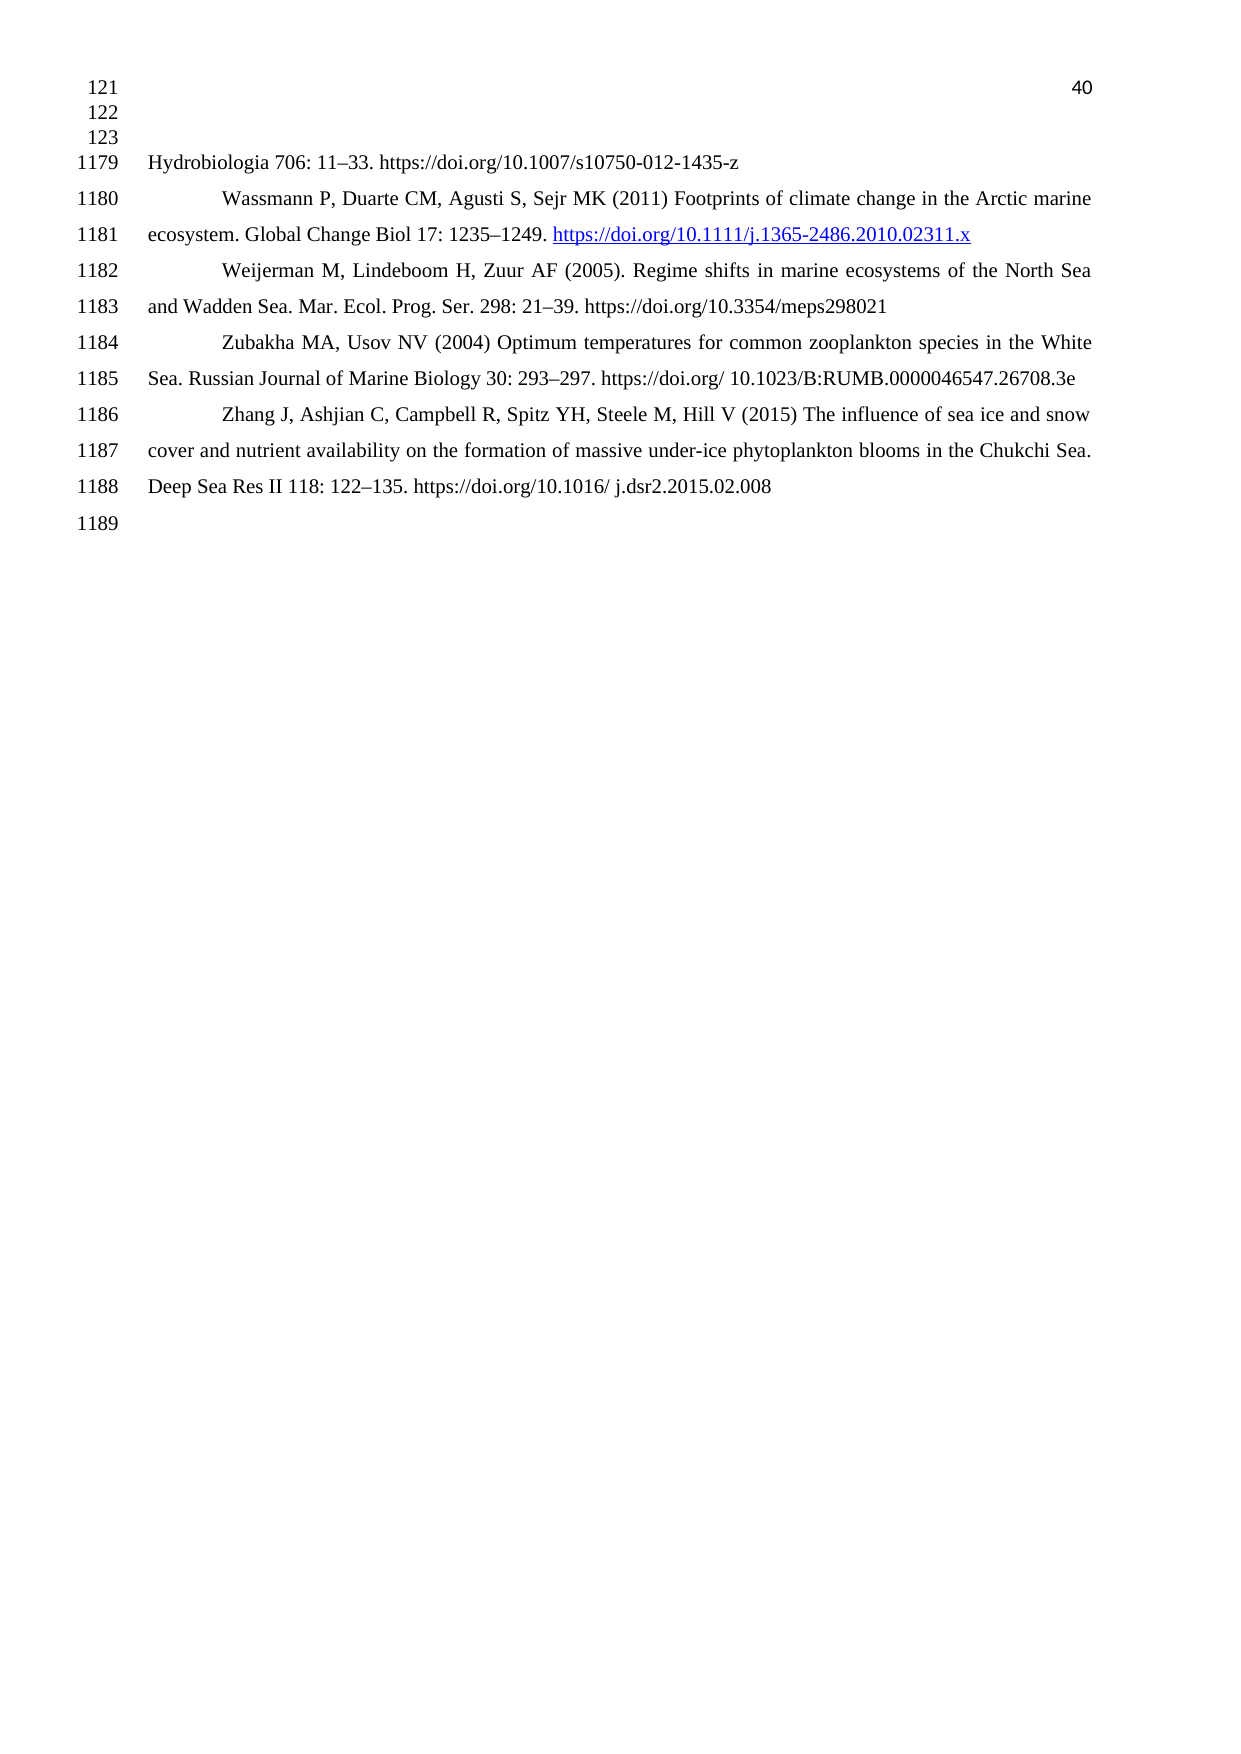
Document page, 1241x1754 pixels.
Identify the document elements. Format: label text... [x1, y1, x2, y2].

text Weijerman M, Lindeboom H, Zuur AF (2005). Regime shifts in marine ecosystems of the North Sea and Wadden Sea. Mar. Ecol. Prog. Ser. 298: 21–39. https://doi.org/10.3354/meps298021 [148, 258, 1092, 318]
text Zubakha MA, Usov NV (2004) Optimum temperatures for common zooplankton species in the White Sea. Russian Journal of Marine Biology 30: 293–297. https://doi.org/ 10.1023/B:RUMB.0000046547.26708.3e [148, 330, 1092, 390]
text Zhang J, Ashjian C, Campbell R, Spitz YH, Steele M, Hill V (2015) The influence of sea ice and snow cover and nutrient availability on the formation of massive under-ice phytoplankton blooms in the Chukchi Sea. Deep Sea Res II 118: 122–135. https://doi.org/10.1016/ j.dsr2.2015.02.008 [148, 402, 1092, 498]
text Wassmann P, Duarte CM, Agusti S, Sejr MK (2011) Footprints of climate change in the Arctic marine ecosystem. Global Change Biol 17: 1235–1249. https://doi.org/10.1111/j.1365-2486.2010.02311.x [148, 186, 1092, 246]
